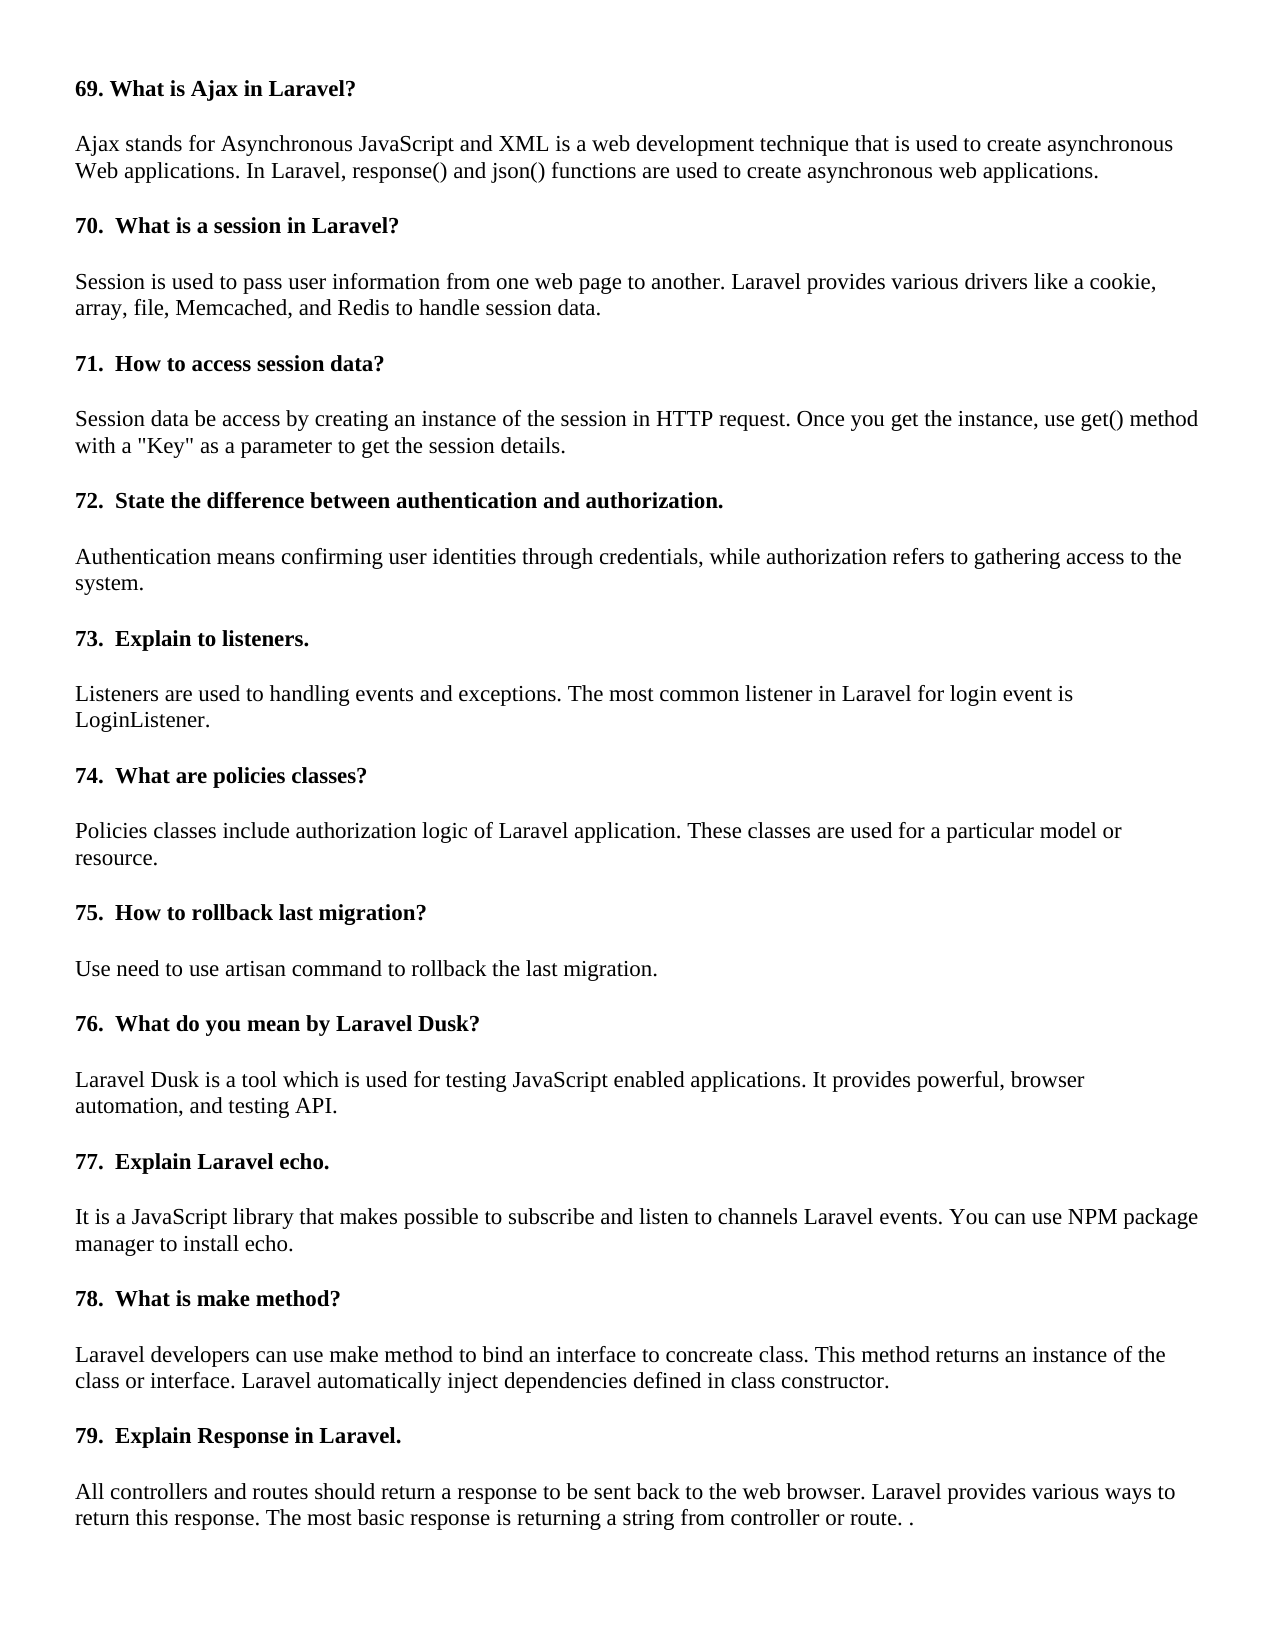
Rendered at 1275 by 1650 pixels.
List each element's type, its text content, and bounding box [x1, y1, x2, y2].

text Use need to use artisan command to rollback the last migration. [75, 955, 1200, 981]
text 75. How to rollback last migration? [75, 899, 1200, 926]
text 70. What is a session in Laravel? [75, 212, 1200, 239]
text 69. What is Ajax in Laravel? [75, 75, 1200, 101]
text 72. State the difference between authentication and authorization. [75, 487, 1200, 513]
text Policies classes include authorization logic of Laravel application. These classes are used for a particular model or resource. [75, 817, 1200, 870]
text All controllers and routes should return a response to be sent back to the web browser. Laravel provides various ways to return this response. The most basic response is returning a string from controller or route. . [75, 1478, 1200, 1531]
text Laravel developers can use make method to bind an interface to concreate class. This method returns an instance of the class or interface. Laravel automatically inject dependencies defined in class constructor. [75, 1341, 1200, 1393]
text Session is used to pass user information from one web page to another. Laravel provides various drivers like a cookie, array, file, Memcached, and Redis to handle session data. [75, 268, 1200, 321]
text Session data be access by creating an instance of the session in HTTP request. Once you get the instance, use get() method with a "Key" as a parameter to get the session details. [75, 405, 1200, 458]
text Authentication means confirming user identities through credentials, while authorization refers to gathering access to the system. [75, 543, 1200, 595]
text 77. Explain Laravel echo. [75, 1148, 1200, 1174]
text Listeners are used to handling events and exceptions. The most common listener in Laravel for login event is LoginListener. [75, 680, 1200, 733]
text Laravel Dusk is a tool which is used for testing JavaScript enabled applications. It provides powerful, browser automation, and testing API. [75, 1066, 1200, 1119]
text 74. What are policies classes? [75, 762, 1200, 788]
text 76. What do you mean by Laravel Dusk? [75, 1010, 1200, 1037]
text 71. How to access session data? [75, 350, 1200, 376]
text 78. What is make method? [75, 1285, 1200, 1312]
text It is a JavaScript library that makes possible to subscribe and listen to channels Laravel events. You can use NPM package manager to install echo. [75, 1203, 1200, 1256]
text Ajax stands for Asynchronous JavaScript and XML is a web development technique that is used to create asynchronous Web applications. In Laravel, response() and json() functions are used to create asynchronous web applications. [75, 131, 1200, 183]
text 73. Explain to listeners. [75, 624, 1200, 651]
text 79. Explain Response in Laravel. [75, 1423, 1200, 1449]
